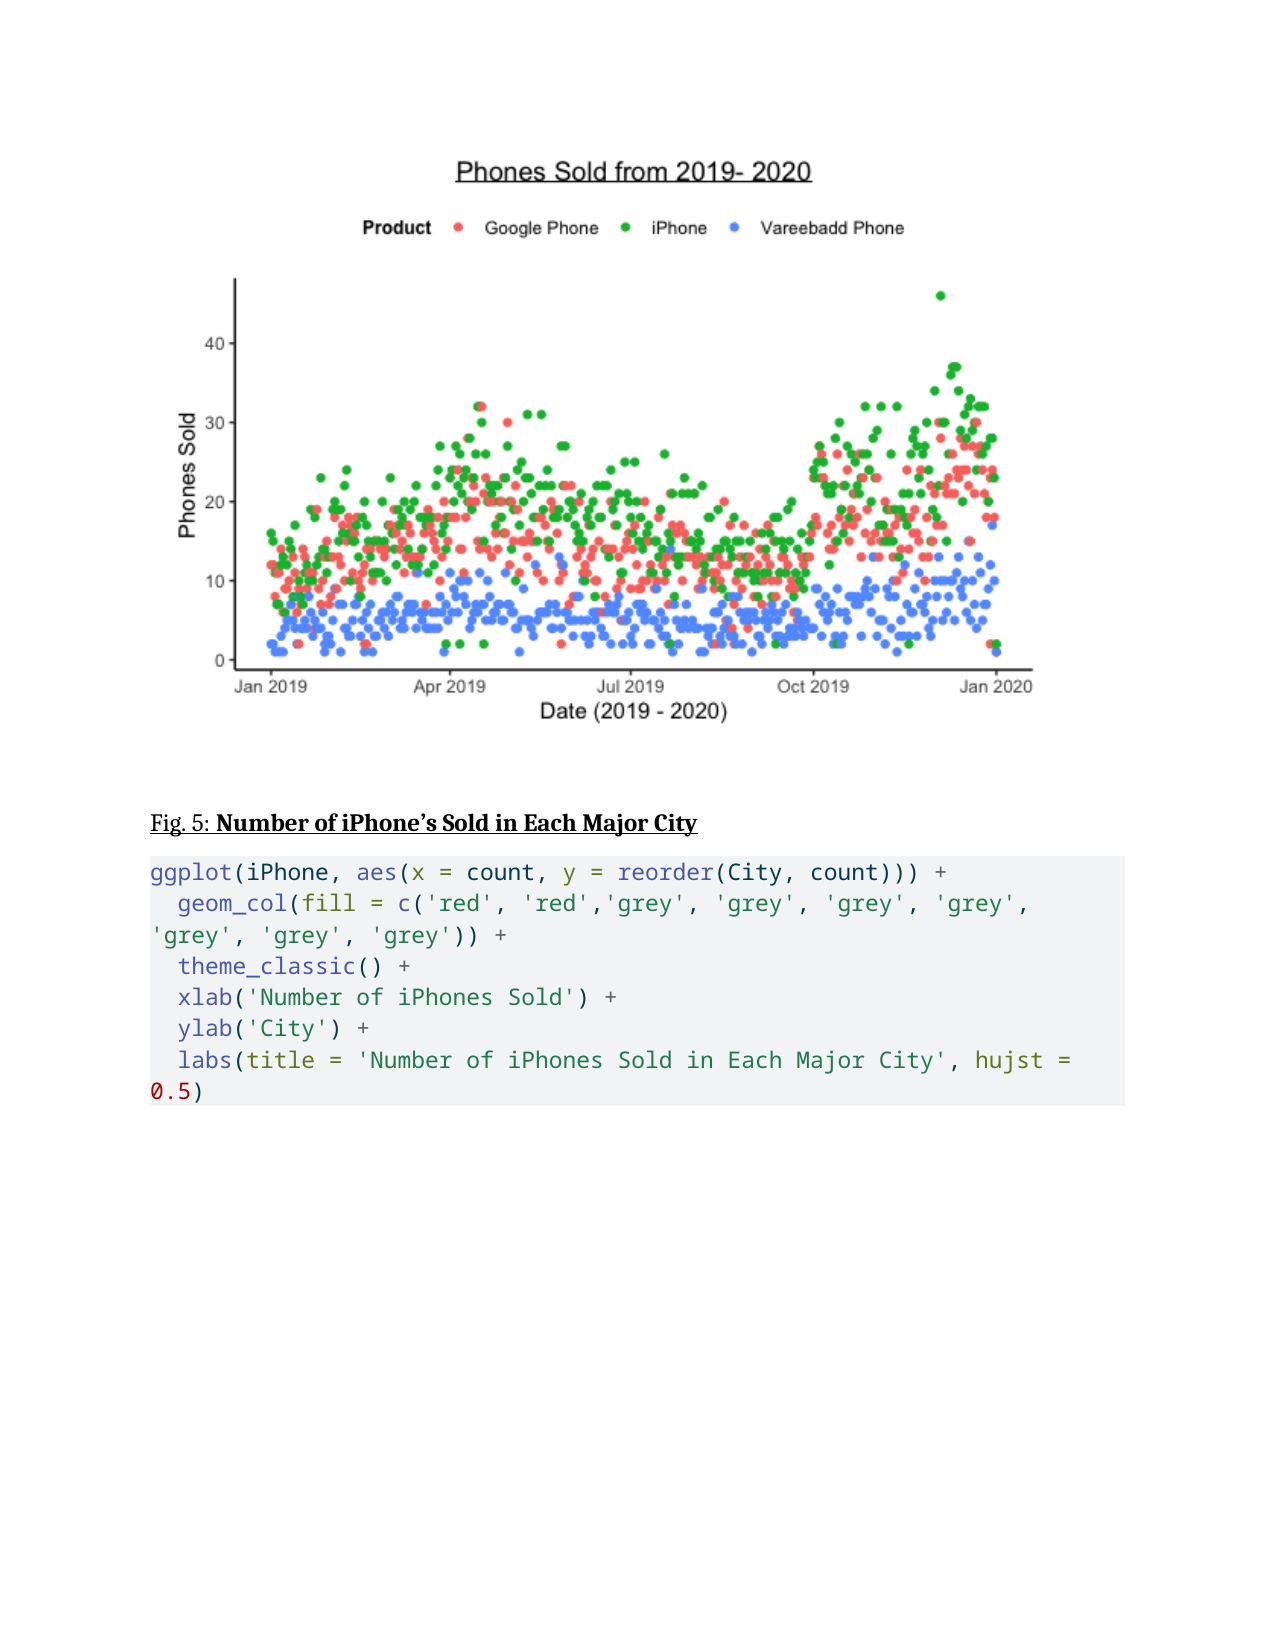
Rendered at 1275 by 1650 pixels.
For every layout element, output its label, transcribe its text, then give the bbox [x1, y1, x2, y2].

picture [168, 150, 1044, 734]
text Fig. 5: Number of iPhone’s Sold in Each Major City [150, 808, 1125, 837]
text ggplot(iPhone, aes(x = count, y = reorder(City, count))) + geom_col(fill = c('red', 'red','grey', 'grey', 'grey', 'grey', 'grey', 'grey', 'grey')) + theme_classic() + xlab('Number of iPhones Sold') + ylab('City') + labs(title = 'Number of iPhones Sold in Each Major City', hujst = 0.5) [150, 856, 1125, 1106]
